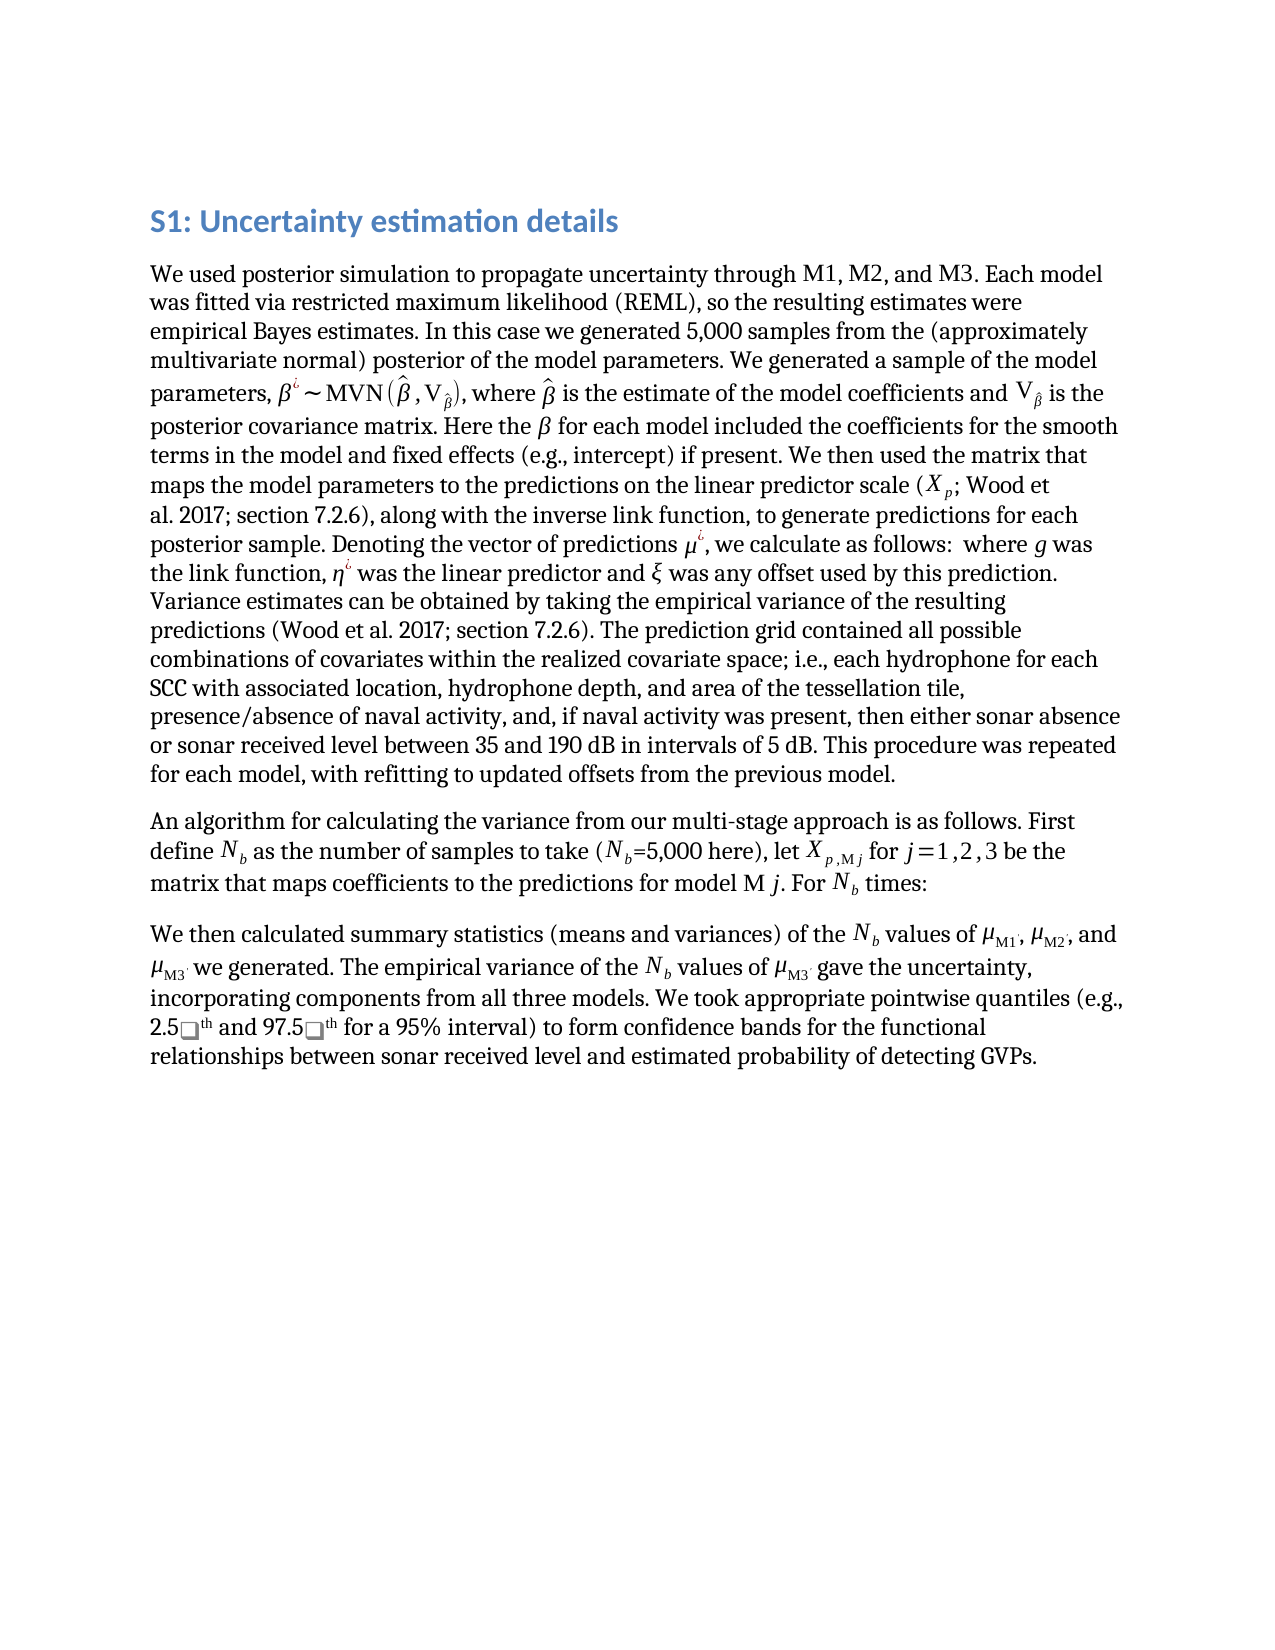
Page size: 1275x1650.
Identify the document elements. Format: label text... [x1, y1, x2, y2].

text We used posterior simulation to propagate uncertainty through , , and . Each model was fitted via restricted maximum likelihood (REML), so the resulting estimates were empirical Bayes estimates. In this case we generated 5,000 samples from the (approximately multivariate normal) posterior of the model parameters. We generated a sample of the model parameters, , where is the estimate of the model coefficients and is the posterior covariance matrix. Here the for each model included the coefficients for the smooth terms in the model and fixed effects (e.g., intercept) if present. We then used the matrix that maps the model parameters to the predictions on the linear predictor scale (; Wood et al. 2017; section 7.2.6), along with the inverse link function, to generate predictions for each posterior sample. Denoting the vector of predictions , we calculate as follows: where was the link function, was the linear predictor and was any offset used by this prediction. Variance estimates can be obtained by taking the empirical variance of the resulting predictions (Wood et al. 2017; section 7.2.6). The prediction grid contained all possible combinations of covariates within the realized covariate space; i.e., each hydrophone for each SCC with associated location, hydrophone depth, and area of the tessellation tile, presence/absence of naval activity, and, if naval activity was present, then either sonar absence or sonar received level between 35 and 190 dB in intervals of 5 dB. This procedure was repeated for each model, with refitting to updated offsets from the previous model. [150, 259, 1125, 788]
text An algorithm for calculating the variance from our multi-stage approach is as follows. First define as the number of samples to take (=5,000 here), let for be the matrix that maps coefficients to the predictions for model . For times: [150, 807, 1125, 899]
subtitle S1: Uncertainty estimation details [150, 200, 1125, 241]
text We then calculated summary statistics (means and variances) of the values of , , and we generated. The empirical variance of the values of gave the uncertainty, incorporating components from all three models. We took appropriate pointwise quantiles (e.g., 2.5 and 97.5 for a 95% interval) to form confidence bands for the functional relationships between sonar received level and estimated probability of detecting GVPs. [150, 917, 1125, 1071]
